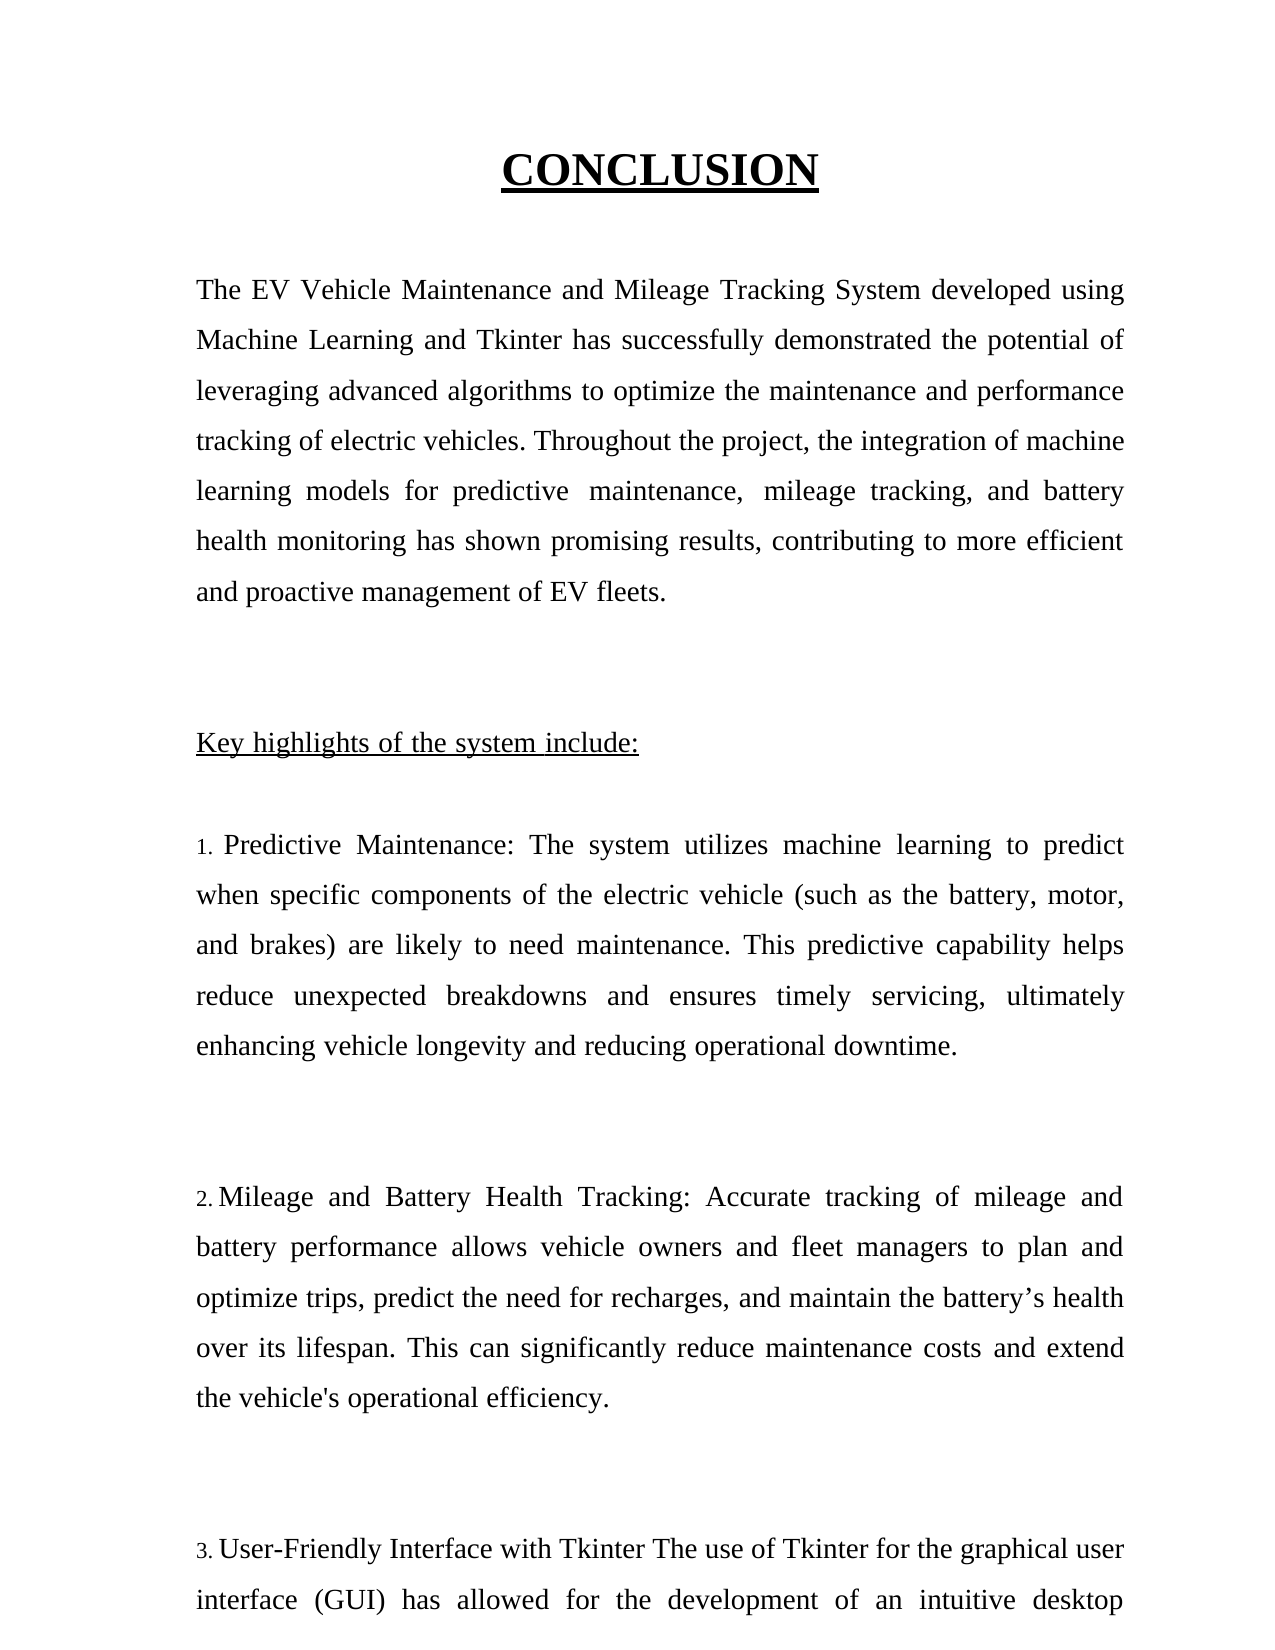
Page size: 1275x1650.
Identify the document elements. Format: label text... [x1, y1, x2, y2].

text Key highlights of the system include: [196, 725, 1189, 758]
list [196, 1531, 1125, 1615]
list Mileage and Battery Health Tracking: Accurate tracking of mileage and battery performance allows vehicle owners and fleet managers to plan and optimize trips, predict the need for recharges, and maintain the battery’s health over its lifespan. This can significantly reduce maintenance costs and extend the vehicle's operational efficiency. [196, 1179, 1124, 1414]
text The EV Vehicle Maintenance and Mileage Tracking System developed using Machine Learning and Tkinter has successfully demonstrated the potential of leveraging advanced algorithms to optimize the maintenance and performance tracking of electric vehicles. Throughout the project, the integration of machine learning models for predictive maintenance, mileage tracking, and battery health monitoring has shown promising results, contributing to more efficient and proactive management of EV fleets. [196, 272, 1124, 607]
list Predictive Maintenance: The system utilizes machine learning to predict when specific components of the electric vehicle (such as the battery, motor, and brakes) are likely to need maintenance. This predictive capability helps reduce unexpected breakdowns and ensures timely servicing, ultimately enhancing vehicle longevity and reducing operational downtime. [196, 827, 1125, 1062]
subtitle CONCLUSION [145, 141, 1175, 195]
